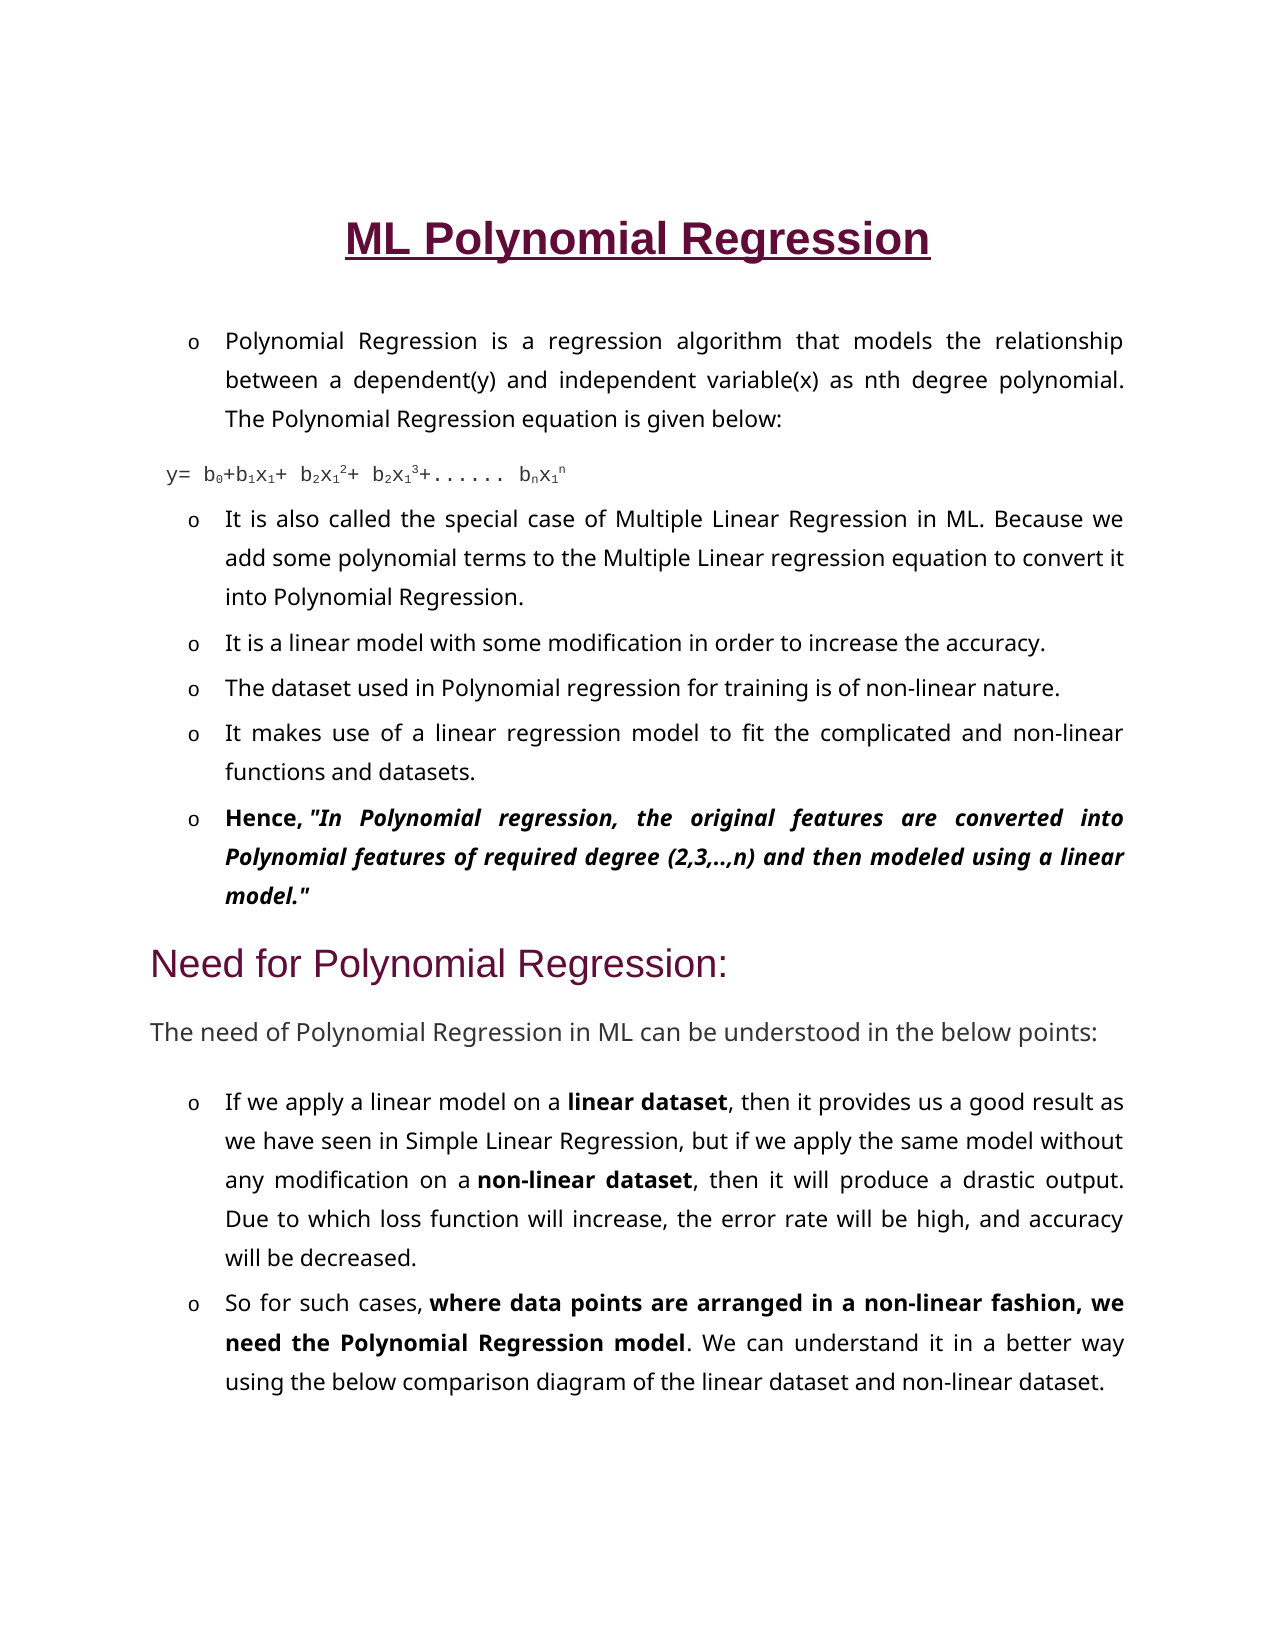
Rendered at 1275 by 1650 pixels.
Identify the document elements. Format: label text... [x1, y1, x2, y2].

text y= b0+b1x1+ b2x12+ b2x13+...... bnx1n [166, 464, 1125, 487]
list It is a linear model with some modification in order to increase the accuracy. [187, 619, 1125, 658]
subtitle ML Polynomial Regression [150, 212, 1125, 264]
text The need of Polynomial Regression in ML can be understood in the below points: [150, 1015, 1125, 1049]
list It is also called the special case of Multiple Linear Regression in ML. Because we add some polynomial terms to the Multiple Linear regression equation to convert it into Polynomial Regression. [187, 495, 1125, 612]
list If we apply a linear model on a linear dataset, then it provides us a good result as we have seen in Simple Linear Regression, but if we apply the same model without any modification on a non-linear dataset, then it will produce a drastic output. Due to which loss function will increase, the error rate will be high, and accuracy will be decreased. [187, 1078, 1125, 1273]
subtitle Need for Polynomial Regression: [150, 940, 1125, 986]
list The dataset used in Polynomial regression for training is of non-linear nature. [187, 664, 1125, 703]
list Polynomial Regression is a regression algorithm that models the relationship between a dependent(y) and independent variable(x) as nth degree polynomial. The Polynomial Regression equation is given below: [187, 317, 1125, 434]
list It makes use of a linear regression model to fit the complicated and non-linear functions and datasets. [187, 709, 1125, 787]
list So for such cases, where data points are arranged in a non-linear fashion, we need the Polynomial Regression model. We can understand it in a better way using the below comparison diagram of the linear dataset and non-linear dataset. [187, 1279, 1125, 1397]
list Hence, "In Polynomial regression, the original features are converted into Polynomial features of required degree (2,3,..,n) and then modeled using a linear model." [187, 794, 1125, 911]
